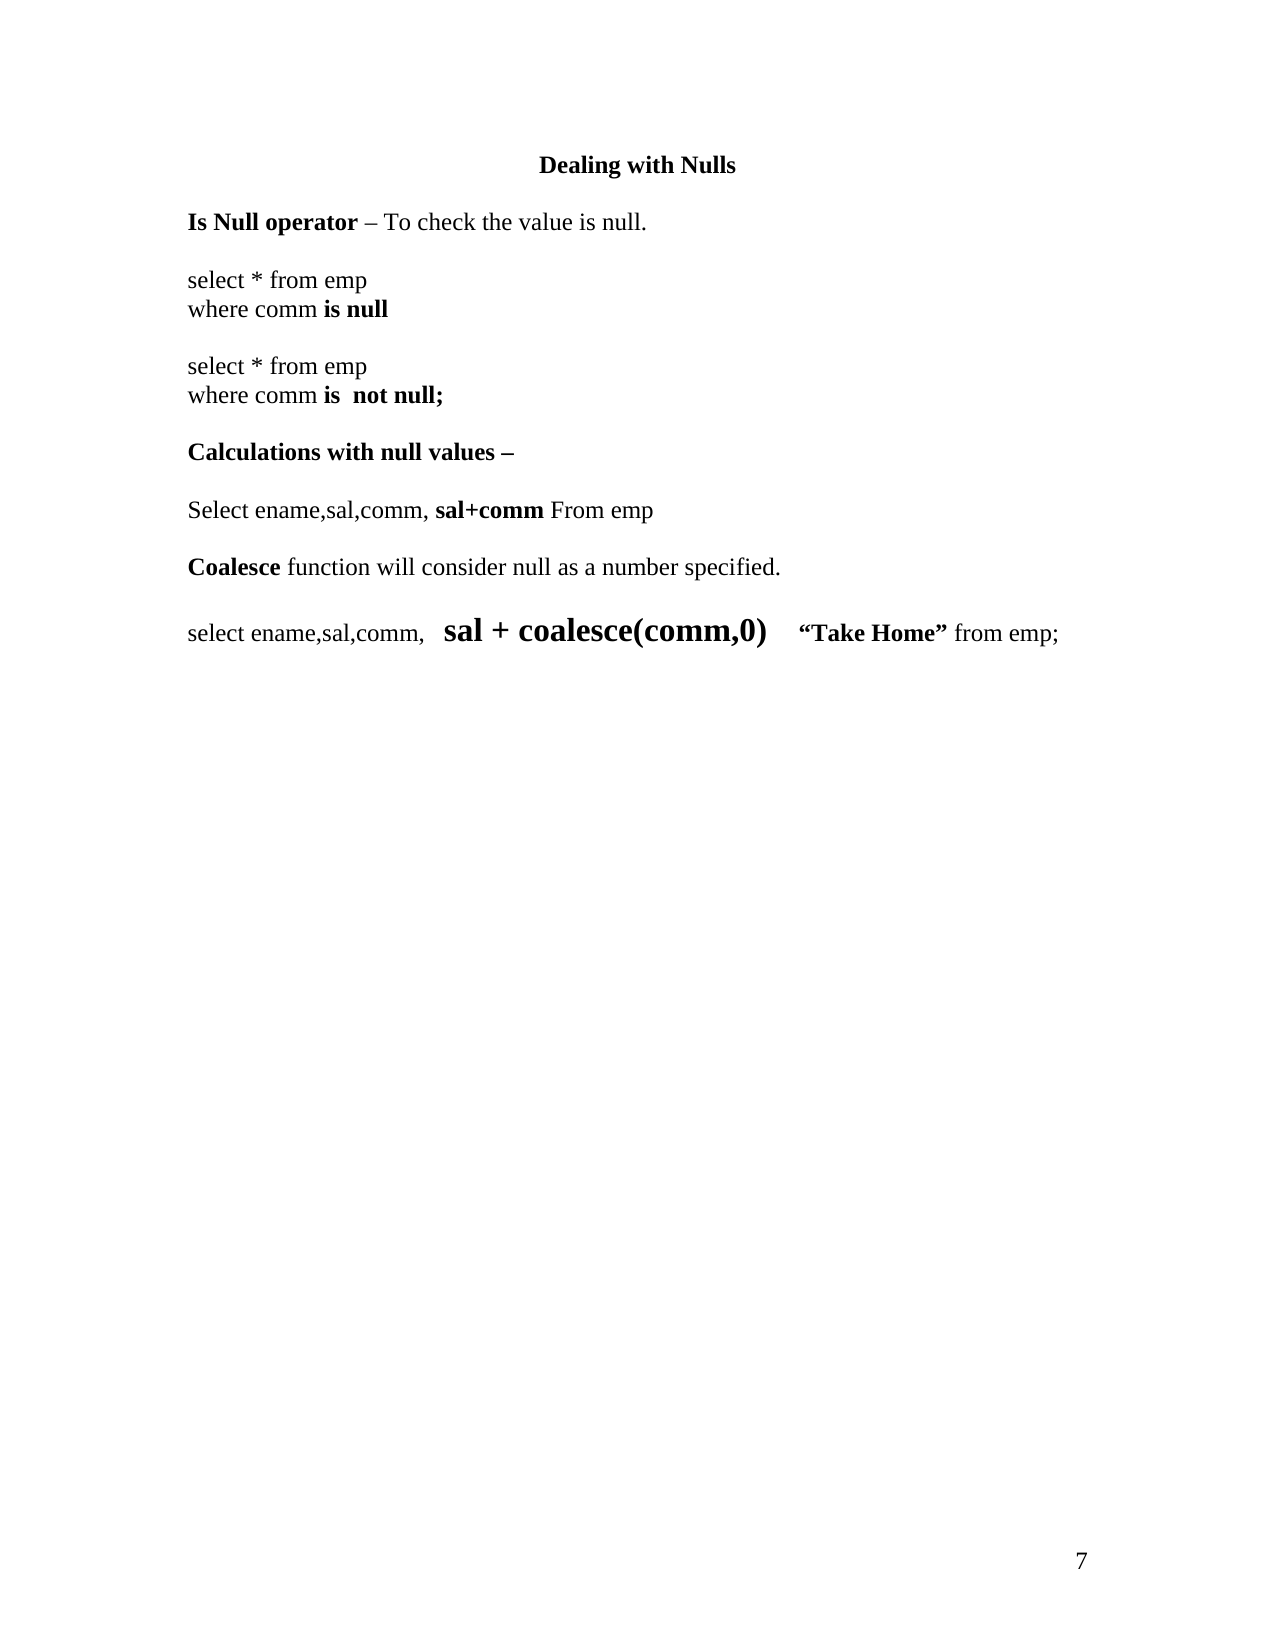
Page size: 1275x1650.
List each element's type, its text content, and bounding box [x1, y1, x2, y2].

text select * from emp [187, 265, 1087, 294]
text Is Null operator – To check the value is null. [187, 207, 1087, 236]
text where comm is null [187, 294, 1087, 322]
text select * from emp [187, 351, 1087, 380]
text Dealing with Nulls [187, 150, 1087, 179]
text Calculations with null values – [187, 437, 1087, 466]
text Coalesce function will consider null as a number specified. [187, 552, 1087, 581]
text where comm is not null; [187, 380, 1087, 409]
text Select ename,sal,comm, sal+comm From emp [187, 495, 1087, 524]
text select ename,sal,comm, sal + coalesce(comm,0) “Take Home” from emp; [187, 610, 1087, 648]
